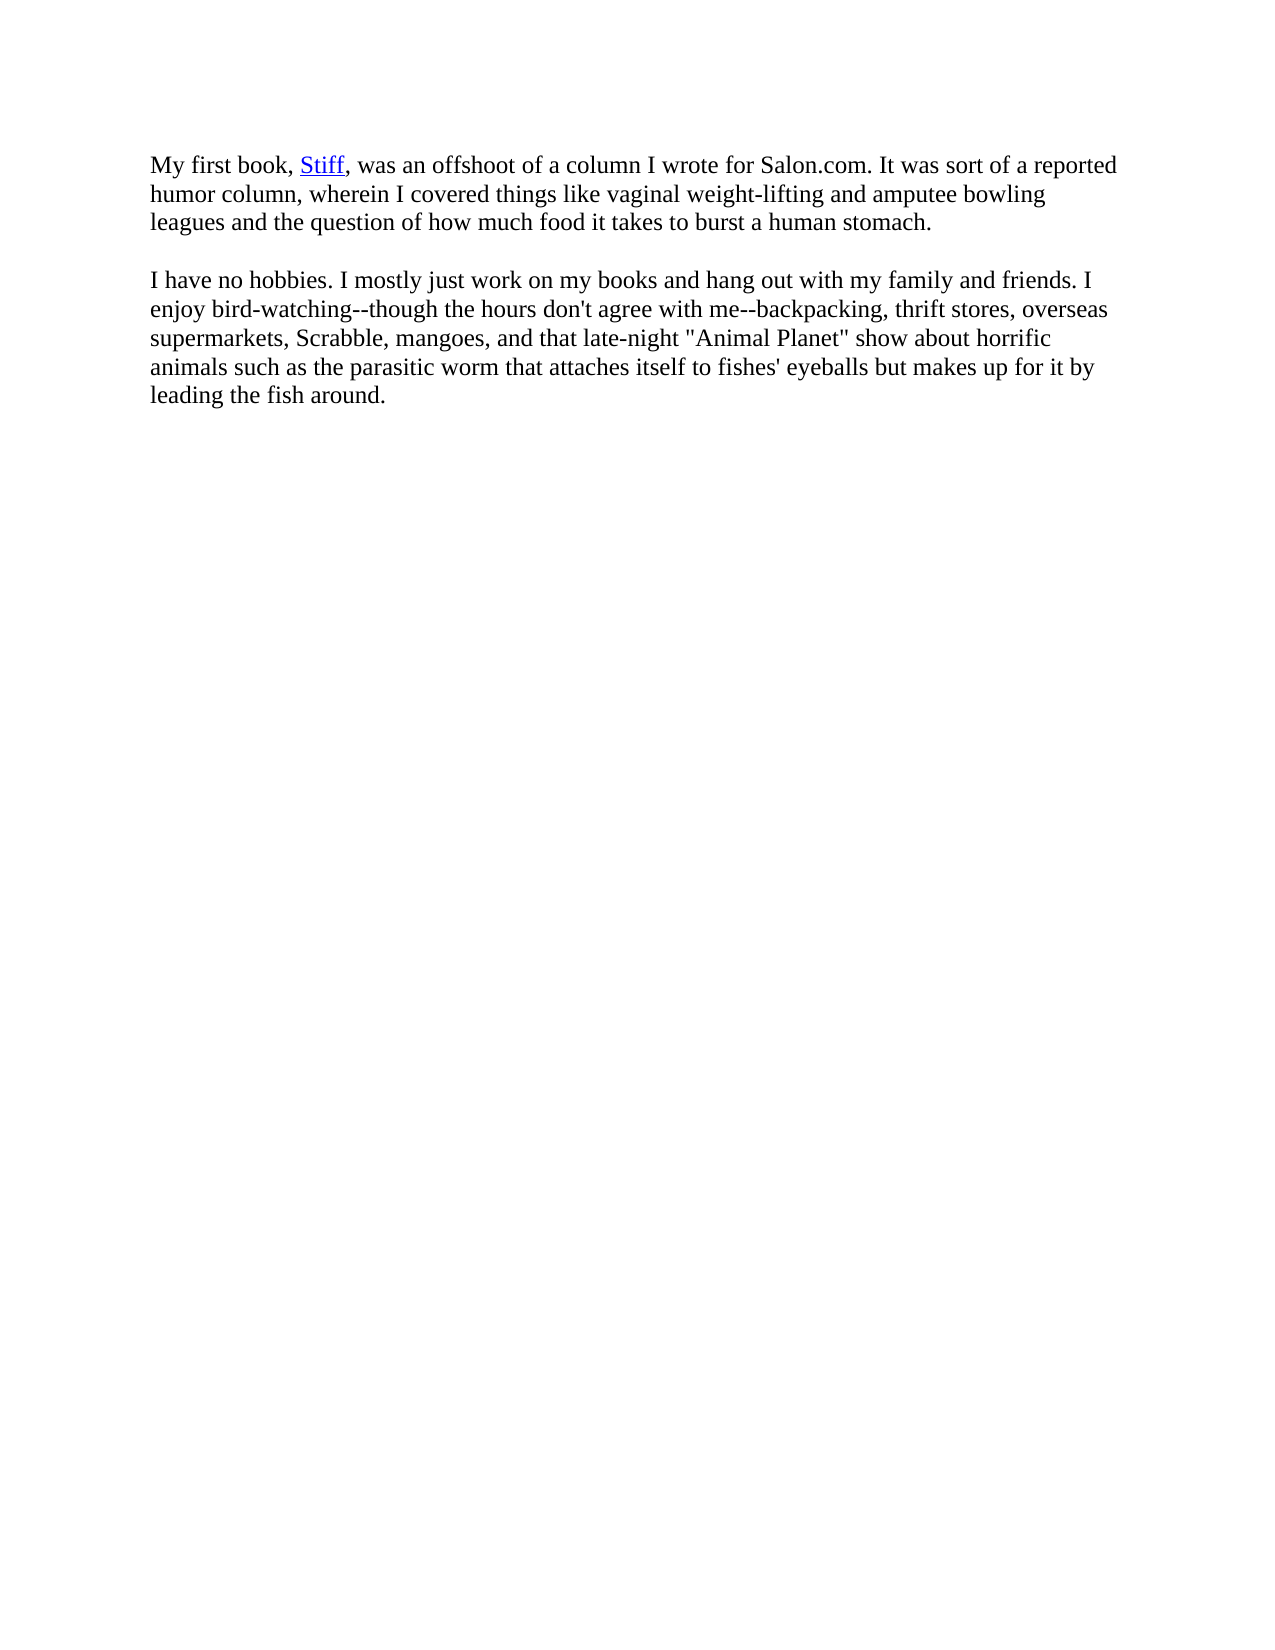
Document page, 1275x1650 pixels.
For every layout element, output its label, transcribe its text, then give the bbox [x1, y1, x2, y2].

text I have no hobbies. I mostly just work on my books and hang out with my family and friends. I enjoy bird-watching--though the hours don't agree with me--backpacking, thrift stores, overseas supermarkets, Scrabble, mangoes, and that late-night "Animal Planet" show about horrific animals such as the parasitic worm that attaches itself to fishes' eyeballs but makes up for it by leading the fish around. [150, 265, 1125, 409]
text My first book, Stiff, was an offshoot of a column I wrote for Salon.com. It was sort of a reported humor column, wherein I covered things like vaginal weight-lifting and amputee bowling leagues and the question of how much food it takes to burst a human stomach. [150, 150, 1125, 236]
